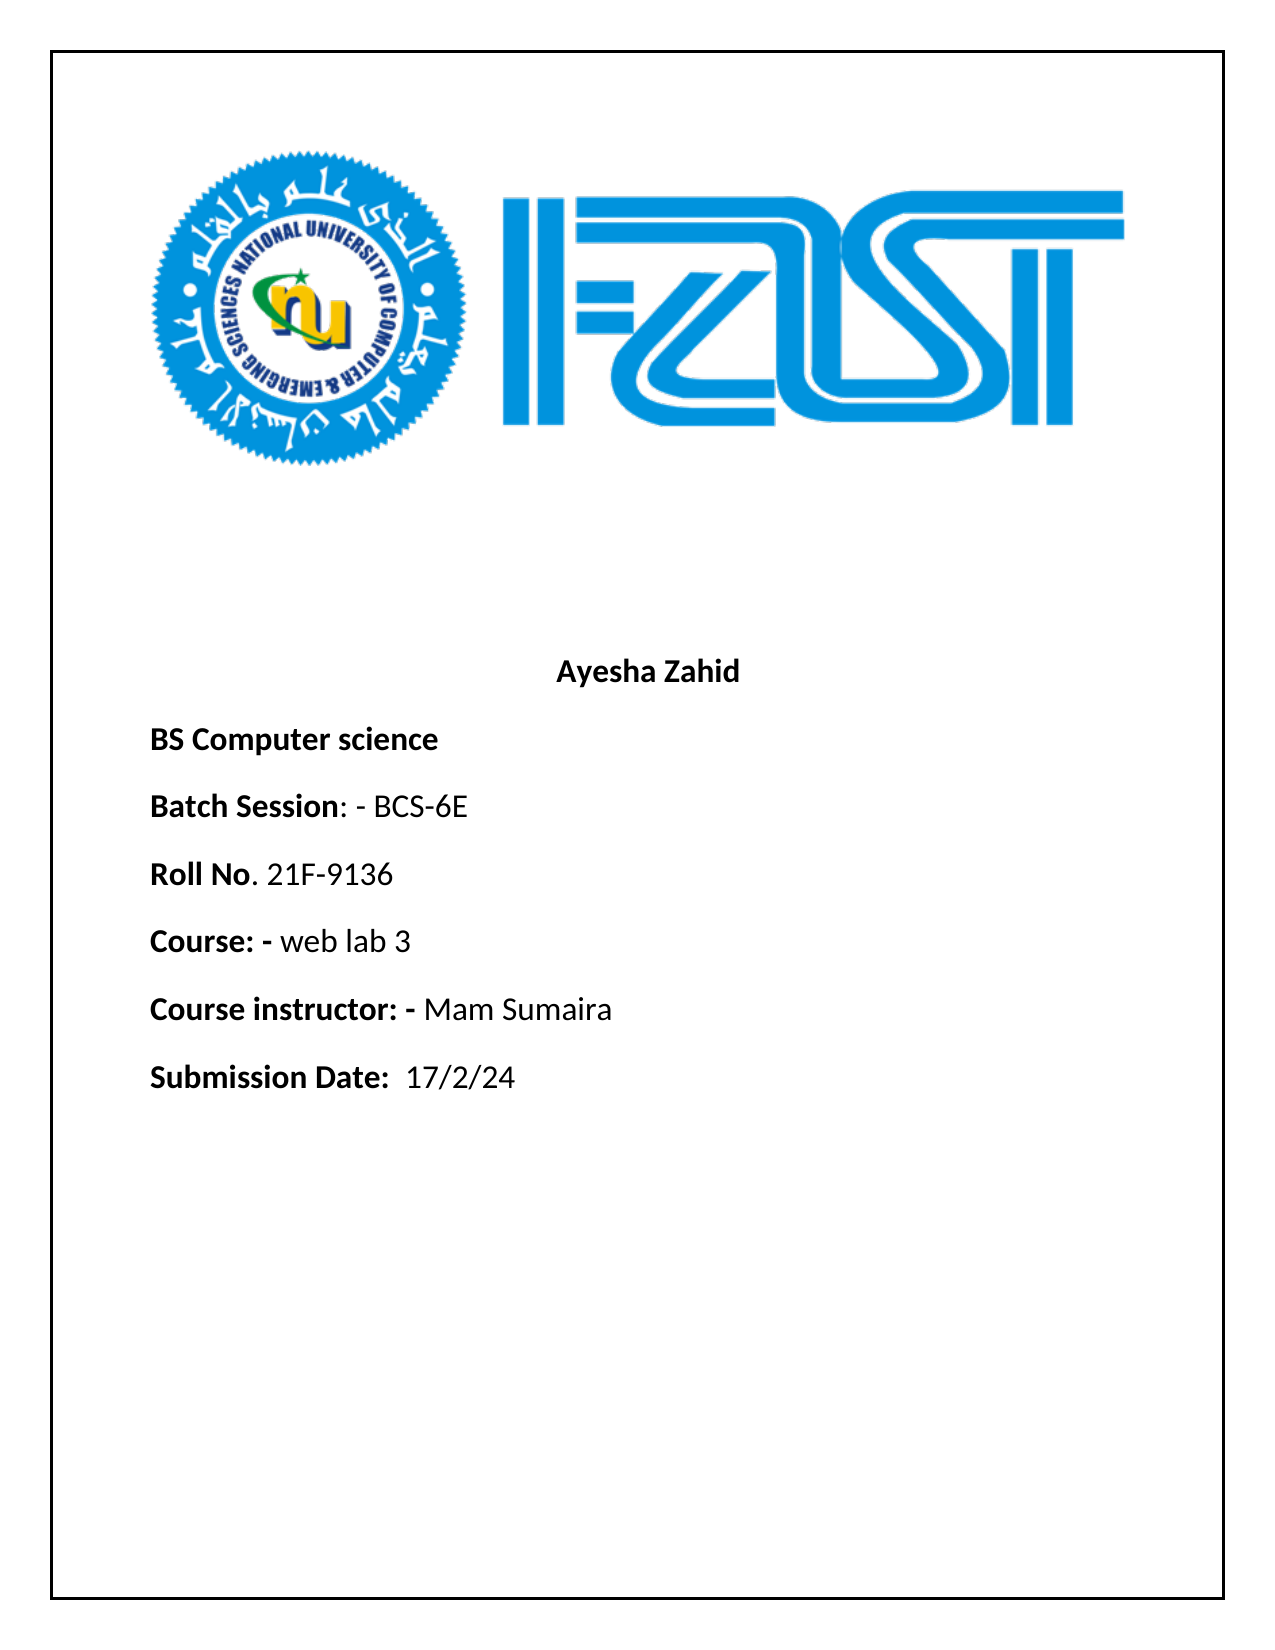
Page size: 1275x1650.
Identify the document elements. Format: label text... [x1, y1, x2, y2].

text Roll No. 21F-9136 [150, 853, 1125, 894]
text Ayesha Zahid [150, 650, 1125, 691]
text Batch Session: - BCS-6E [150, 785, 1125, 826]
text Course: - web lab 3 [150, 921, 1125, 961]
text Course instructor: - Mam Sumaira [150, 988, 1125, 1029]
text BS Computer science [150, 718, 1125, 758]
text Submission Date: 17/2/24 [150, 1056, 1125, 1096]
picture [150, 150, 1125, 466]
